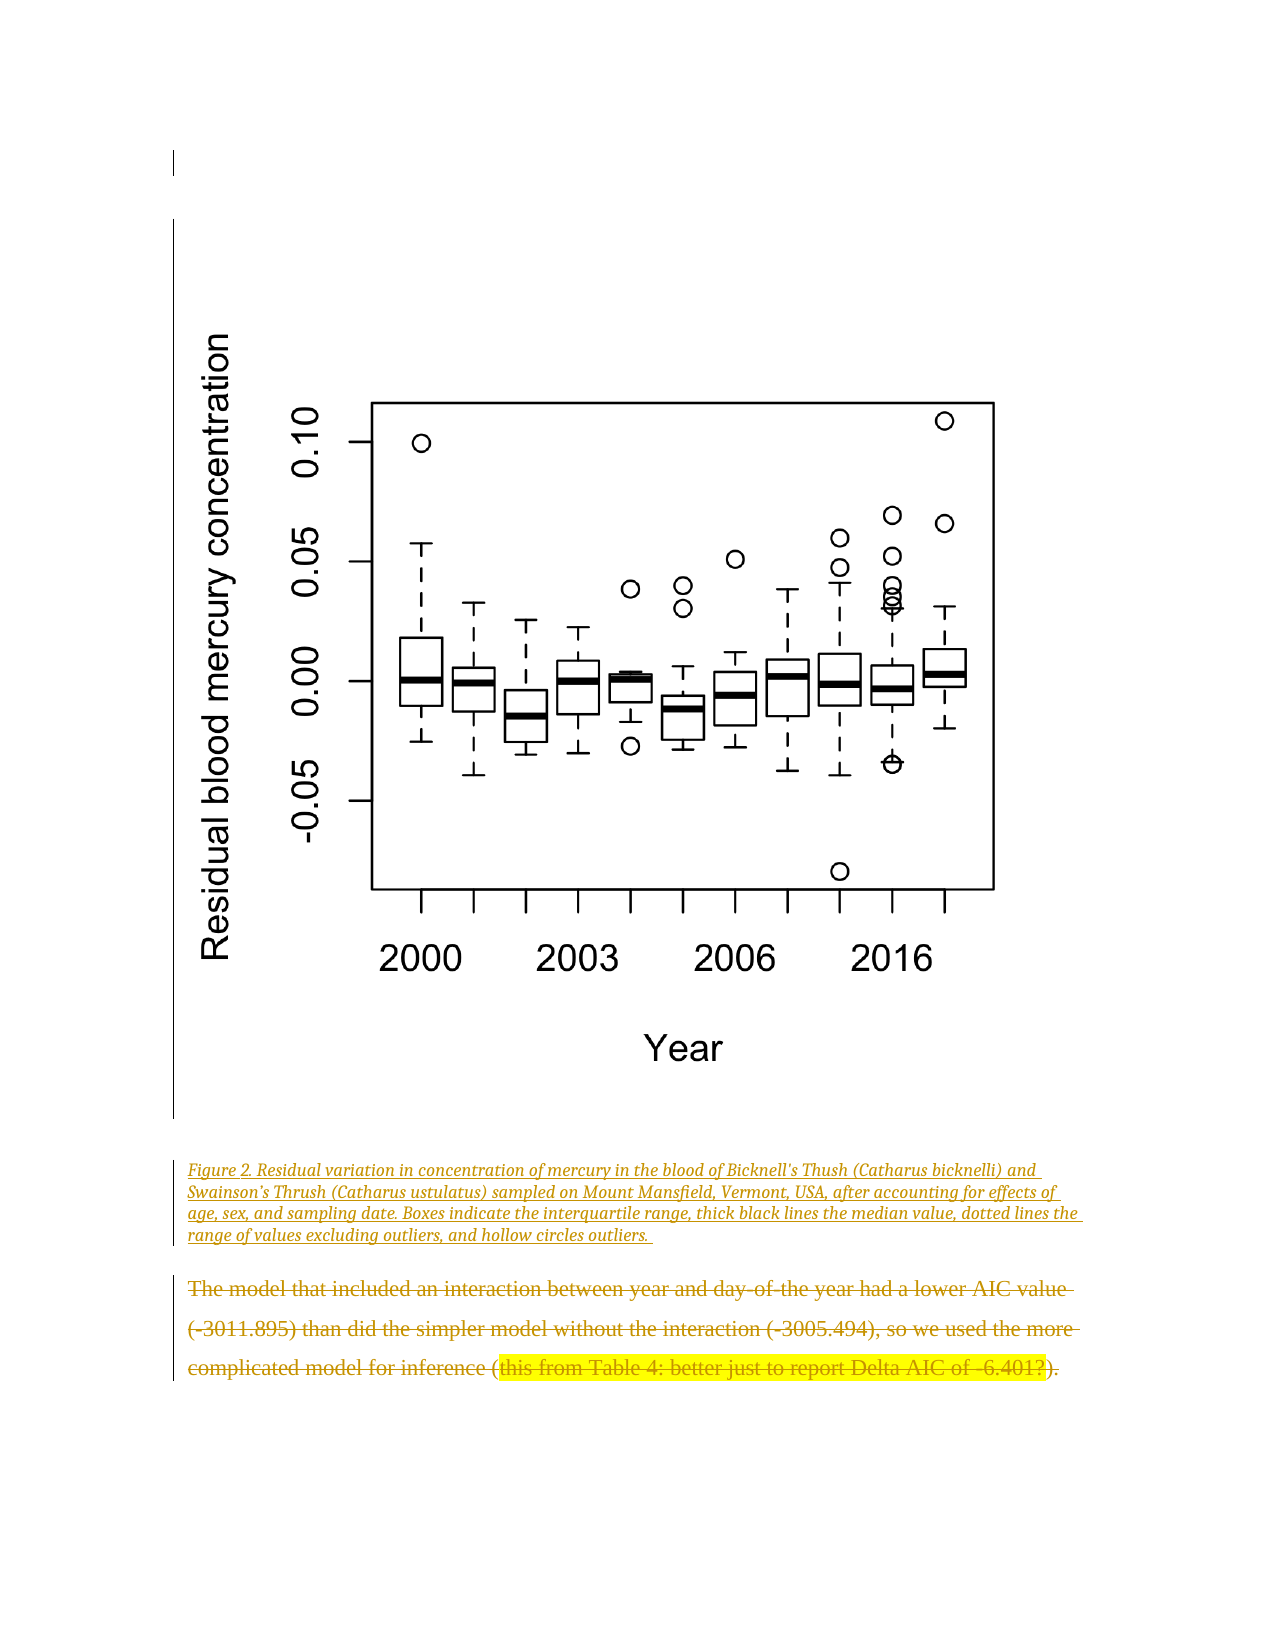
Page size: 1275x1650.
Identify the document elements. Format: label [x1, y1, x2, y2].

picture [187, 218, 1088, 1119]
